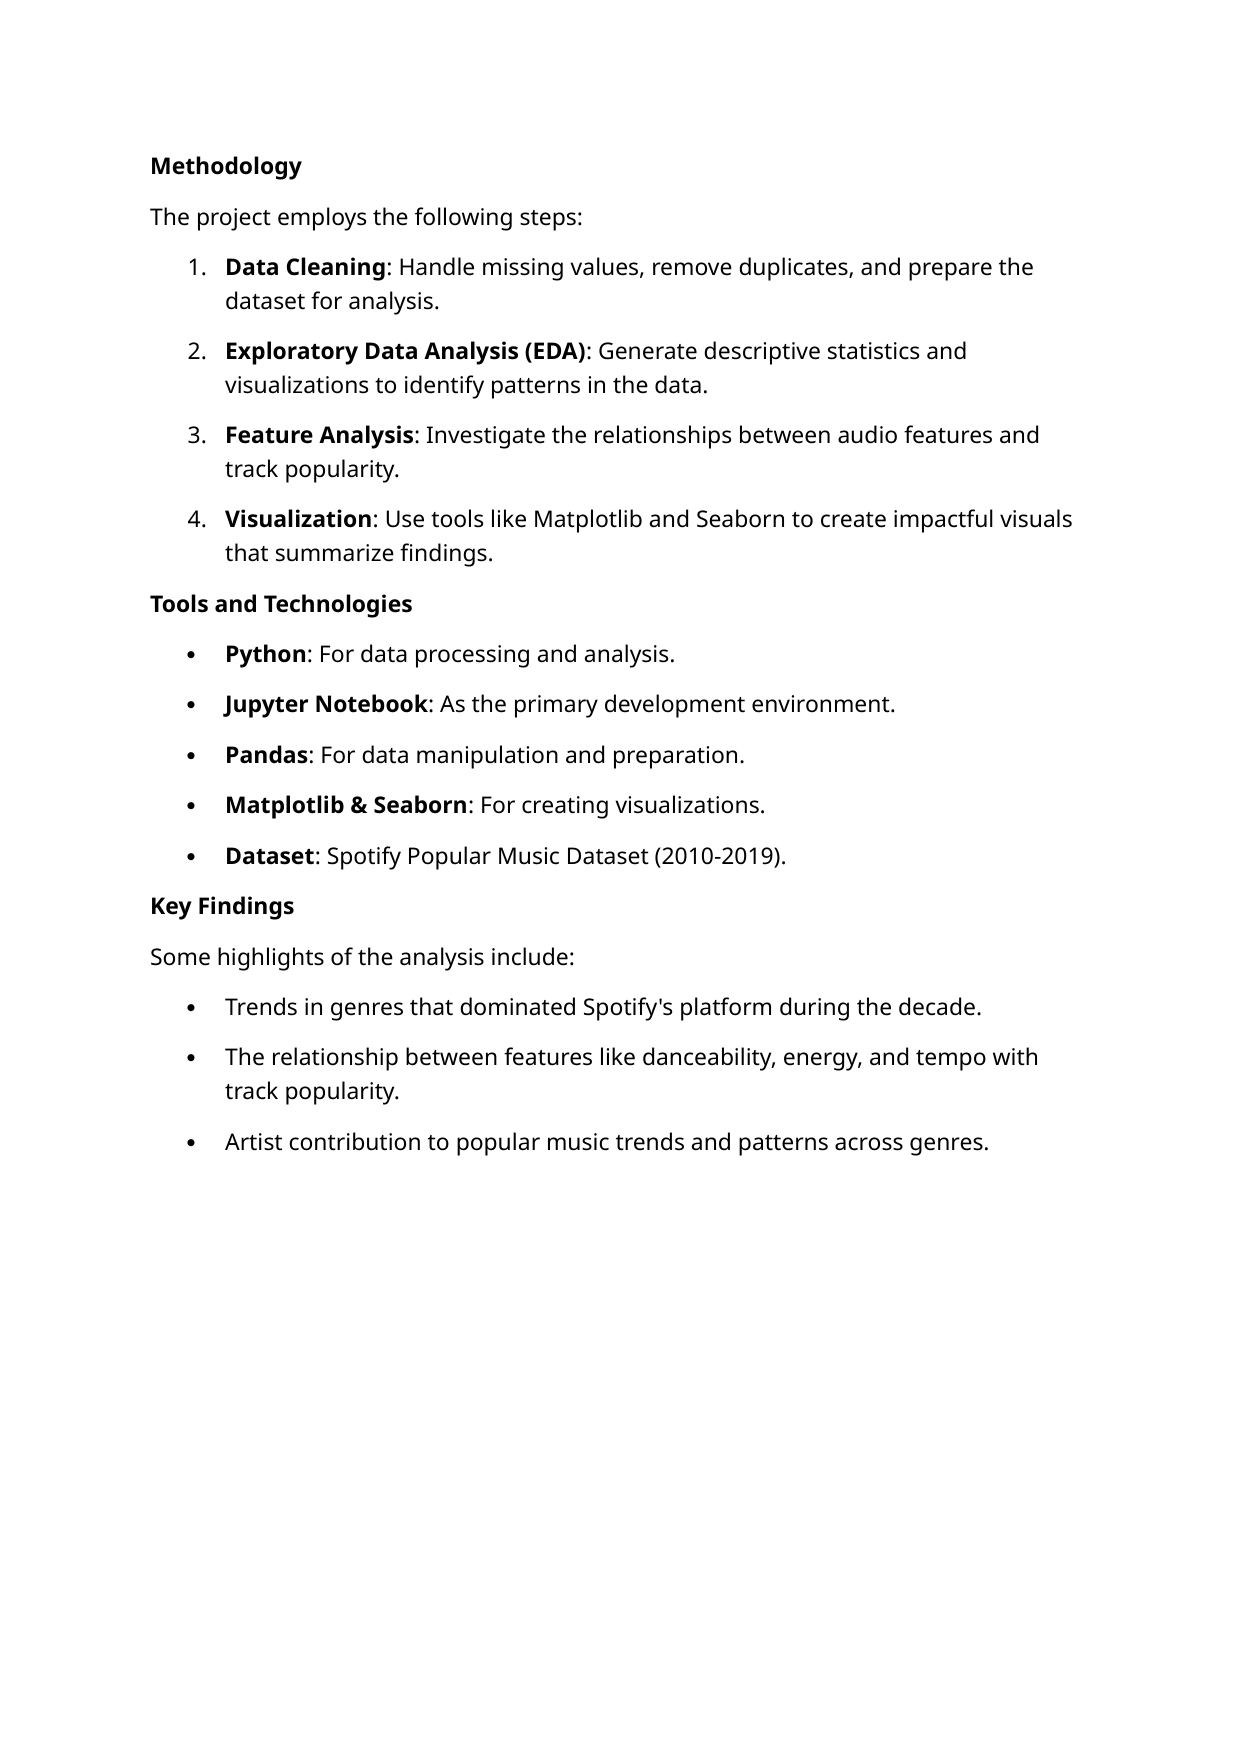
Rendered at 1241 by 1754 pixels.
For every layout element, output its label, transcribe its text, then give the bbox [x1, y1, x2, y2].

list Dataset: Spotify Popular Music Dataset (2010-2019). [187, 839, 1090, 871]
text The project employs the following steps: [150, 200, 1090, 232]
list Artist contribution to popular music trends and patterns across genres. [187, 1125, 1090, 1157]
list Feature Analysis: Investigate the relationships between audio features and track popularity. [187, 419, 1090, 484]
list Jupyter Notebook: As the primary development environment. [187, 688, 1090, 719]
text Methodology [150, 150, 1090, 181]
list Pandas: For data manipulation and preparation. [187, 739, 1090, 770]
list Trends in genres that dominated Spotify's platform during the decade. [187, 991, 1090, 1022]
list Python: For data processing and analysis. [187, 638, 1090, 669]
text Key Findings [150, 890, 1090, 921]
list The relationship between features like danceability, energy, and tempo with track popularity. [187, 1041, 1090, 1106]
list Exploratory Data Analysis (EDA): Generate descriptive statistics and visualizations to identify patterns in the data. [187, 335, 1090, 400]
list Matplotlib & Seaborn: For creating visualizations. [187, 789, 1090, 820]
list Data Cleaning: Handle missing values, remove duplicates, and prepare the dataset for analysis. [187, 251, 1090, 316]
text Some highlights of the analysis include: [150, 940, 1090, 972]
text Tools and Technologies [150, 587, 1090, 619]
list Visualization: Use tools like Matplotlib and Seaborn to create impactful visuals that summarize findings. [187, 503, 1090, 568]
